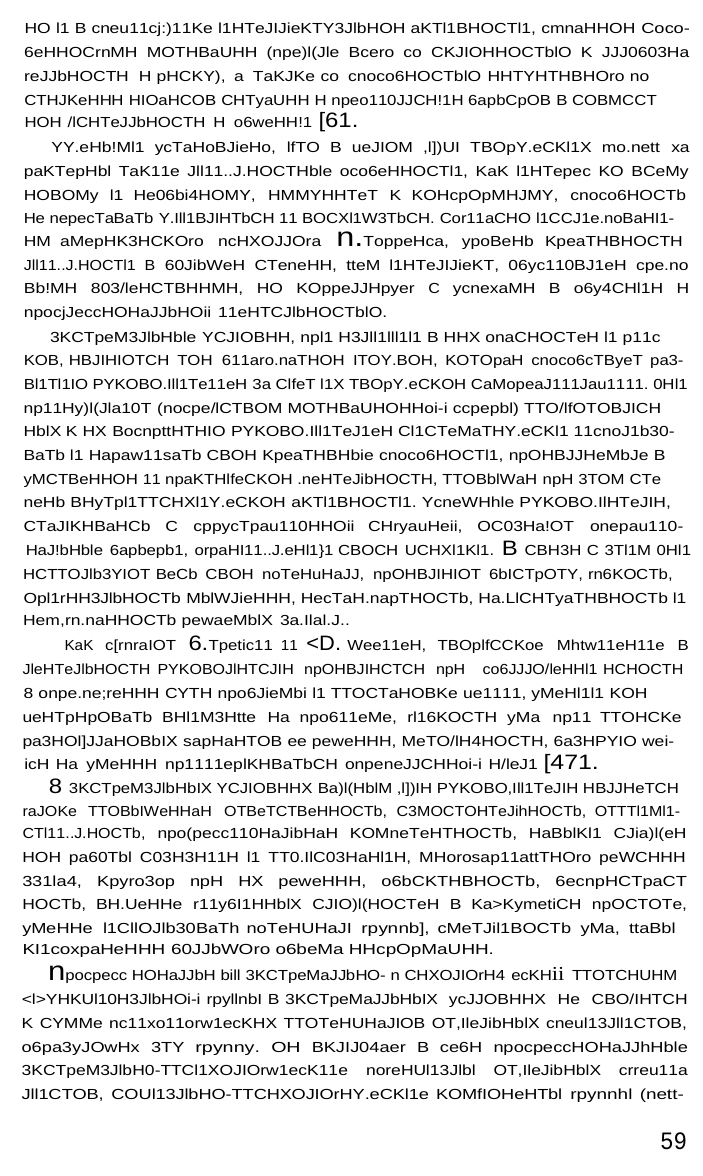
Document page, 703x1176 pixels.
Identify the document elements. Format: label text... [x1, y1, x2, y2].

text He nepecTaBaTb Y.Ill1BJIHTbCH 11 BOCXl1W3TbCH. Cor11aCHO l1CCJ1e.noBaHI1- HM aMepHK3HCKOro ncHXOJJOra n.ToppeHca, ypoBeHb KpeaTHBHOCTH [24, 212, 688, 252]
text 8 onpe.ne;reHHH CYTH npo6JieMbi l1 TTOCTaHOBKe ue1111, yMeHl1l1 KOH­ ueHTpHpOBaTb BHl1M3Htte Ha npo611eMe, rl16KOCTH yMa np11 TTOHCKe [22, 684, 702, 725]
text <l>YHKUl10H3JlbHOi-i rpyllnbI B 3KCTpeMaJJbHbIX ycJJOBHHX He CBO/IHTCH K CYMMe nc11xo11orw1ecKHX TTOTeHUHaJIOB OT,IleJibHblX cneul13Jll1CTOB, o6pa3yJOwHx 3TY rpynny. OH BKJIJ04aer B ce6H npocpeccHOHaJJhHble 3KCTpeM3JlbH0-TTCl1XOJIOrw1ecK11e noreHUl13Jlbl OT,IleJibHblX crreu11a­ Jll1CTOB, COUl13JlbHO-TTCHXOJIOrHY.eCKl1e KOMfIOHeHTbl rpynnhl (nett- [21, 991, 688, 1102]
text KaK c[rnraIOT 6.Tpetic11 11 <D. Wee11eH, TBOplfCCKoe Mhtw11eH11e B [10, 633, 688, 655]
text Jll11..J.HOCTl1 B 60JibWeH CTeneHH, tteM l1HTeJIJieKT, 06yc110BJ1eH cpe.no­ Bb!MH 803/leHCTBHHMH, HO KOppeJJHpyer C ycnexaMH B o6y4CHl1H H npocjJeccHOHaJJbHOii 11eHTCJlbHOCTblO. [24, 257, 690, 320]
text Opl1rHH3JlbHOCTb MblWJieHHH, HecTaH.napTHOCTb, Ha.LlCHTyaTHBHOCTb l1 Hem,rn.naHHOCTb pewaeMblX 3a.Ilal.J.. [23, 589, 702, 628]
text pa3HOl]JJaHOBbIX sapHaHTOB ee peweHHH, MeTO/lH4HOCTH, 6a3HPYIO­ wei-icH Ha yMeHHH np1111eplKHBaTbCH onpeneJJCHHoi-i H/leJ1 [471. [22, 732, 686, 774]
text CTHJKeHHH HIOaHCOB CHTyaUHH H npeo110JJCH!1H 6apbCpOB B COBMCCT­ HOH /lCHTeJJbHOCTH H o6weHH!1 [61. [24, 91, 688, 132]
text HCTTOJlb3YIOT BeCb CBOH noTeHuHaJJ, npOHBJIHIOT 6bICTpOTY, rn6KOCTb, [23, 566, 702, 582]
text Bl1Tl1IO PYKOBO.Ill1Te11eH 3a ClfeT l1X TBOpY.eCKOH CaMopeaJ111Jau1111. 0Hl1 np11Hy)l(Jla10T (nocpe/lCTBOM MOTHBaUHOHHoi-i ccpepbl) TTO/lfOTOBJICH­ HblX K HX BocnpttHTHIO PYKOBO.Ill1TeJ1eH Cl1CTeMaTHY.eCKl1 11cnoJ1b30- BaTb l1 Hapaw11saTb CBOH KpeaTHBHbie cnoco6HOCTl1, npOHBJJHeMbJe B yMCTBeHHOH 11 npaKTHlfeCKOH .neHTeJibHOCTH, TTOBblWaH npH 3TOM CTe­ neHb BHyTpl1TTCHXl1Y.eCKOH aKTl1BHOCTl1. YcneWHhle PYKOBO.IlHTeJIH, CTaJIKHBaHCb C cppycTpau110HHOii CHryauHeii, OC03Ha!OT onepau110- [23, 376, 702, 534]
text CTl11..J.HOCTb, npo(pecc110HaJibHaH KOMneTeHTHOCTb, HaBblKl1 CJia)l(eH­ HOH pa60Tbl C03H3H11H l1 TT0.IlC03HaHl1H, MHorosap11attTHOro peWCHHH 331la4, Kpyro3op npH HX peweHHH, o6bCKTHBHOCTb, 6ecnpHCTpaCT­ HOCTb, BH.UeHHe r11y6I1HHblX CJIO)l(HOCTeH B Ka>KymetiCH npOCTOTe, yMeHHe l1CllOJlb30BaTh noTeHUHaJI rpynnb], cMeTJil1BOCTb yMa, ttaBbl­ [22, 825, 687, 936]
text 8 3KCTpeM3JlbHbIX YCJIOBHHX Ba)l(HblM ,l])IH PYKOBO,Ill1TeJIH HBJJHeTCH raJOKe TTOBbIWeHHaH OTBeTCTBeHHOCTb, C3MOCTOHTeJihHOCTb, OTTTl1Ml1- [22, 774, 702, 819]
text YY.eHb!Ml1 ycTaHoBJieHo, lfTO B ueJIOM ,l])UI TBOpY.eCKl1X mo.nett xa­ paKTepHbl TaK11e Jll11..J.HOCTHble oco6eHHOCTl1, KaK l1HTepec KO BCeMy HOBOMy l1 He06bi4HOMY, HMMYHHTeT K KOHcpOpMHJMY, cnoco6HOCTb [24, 139, 690, 203]
text HO l1 B cneu11cj:)11Ke l1HTeJIJieKTY3JlbHOH aKTl1BHOCTl1, cmnaHHOH Coco- 6eHHOCrnMH MOTHBaUHH (npe)l(Jle Bcero co CKJIOHHOCTblO K JJJ0603Ha­ reJJbHOCTH H pHCKY), a TaKJKe co cnoco6HOCTblO HHTYHTHBHOro no­ [24, 19, 690, 84]
text npocpecc HOHaJJbH bill 3KCTpeMaJJbHO- n CHXOJIOrH4 ecKHii TTOTCHUHM [48, 957, 702, 986]
subtitle 59 [10, 1129, 687, 1157]
text KI1coxpaHeHHH 60JJbWOro o6beMa HHcpOpMaUHH. [22, 943, 702, 957]
text HaJ!bHble 6apbepb1, orpaHI11..J.eHl1}1 CBOCH UCHXl1Kl1. B CBH3H C 3Tl1M 0Hl1 [10, 541, 691, 559]
text 3KCTpeM3JlbHble YCJIOBHH, npl1 H3Jll1lll1l1 B HHX onaCHOCTeH l1 p11c­ KOB, HBJIHIOTCH TOH 611aro.naTHOH ITOY.BOH, KOTOpaH cnoco6cTByeT pa3- [24, 329, 702, 369]
text JleHTeJlbHOCTH PYKOBOJlHTCJIH npOHBJIHCTCH npH co6JJJO/leHHl1 HCHOCTH [22, 661, 702, 678]
